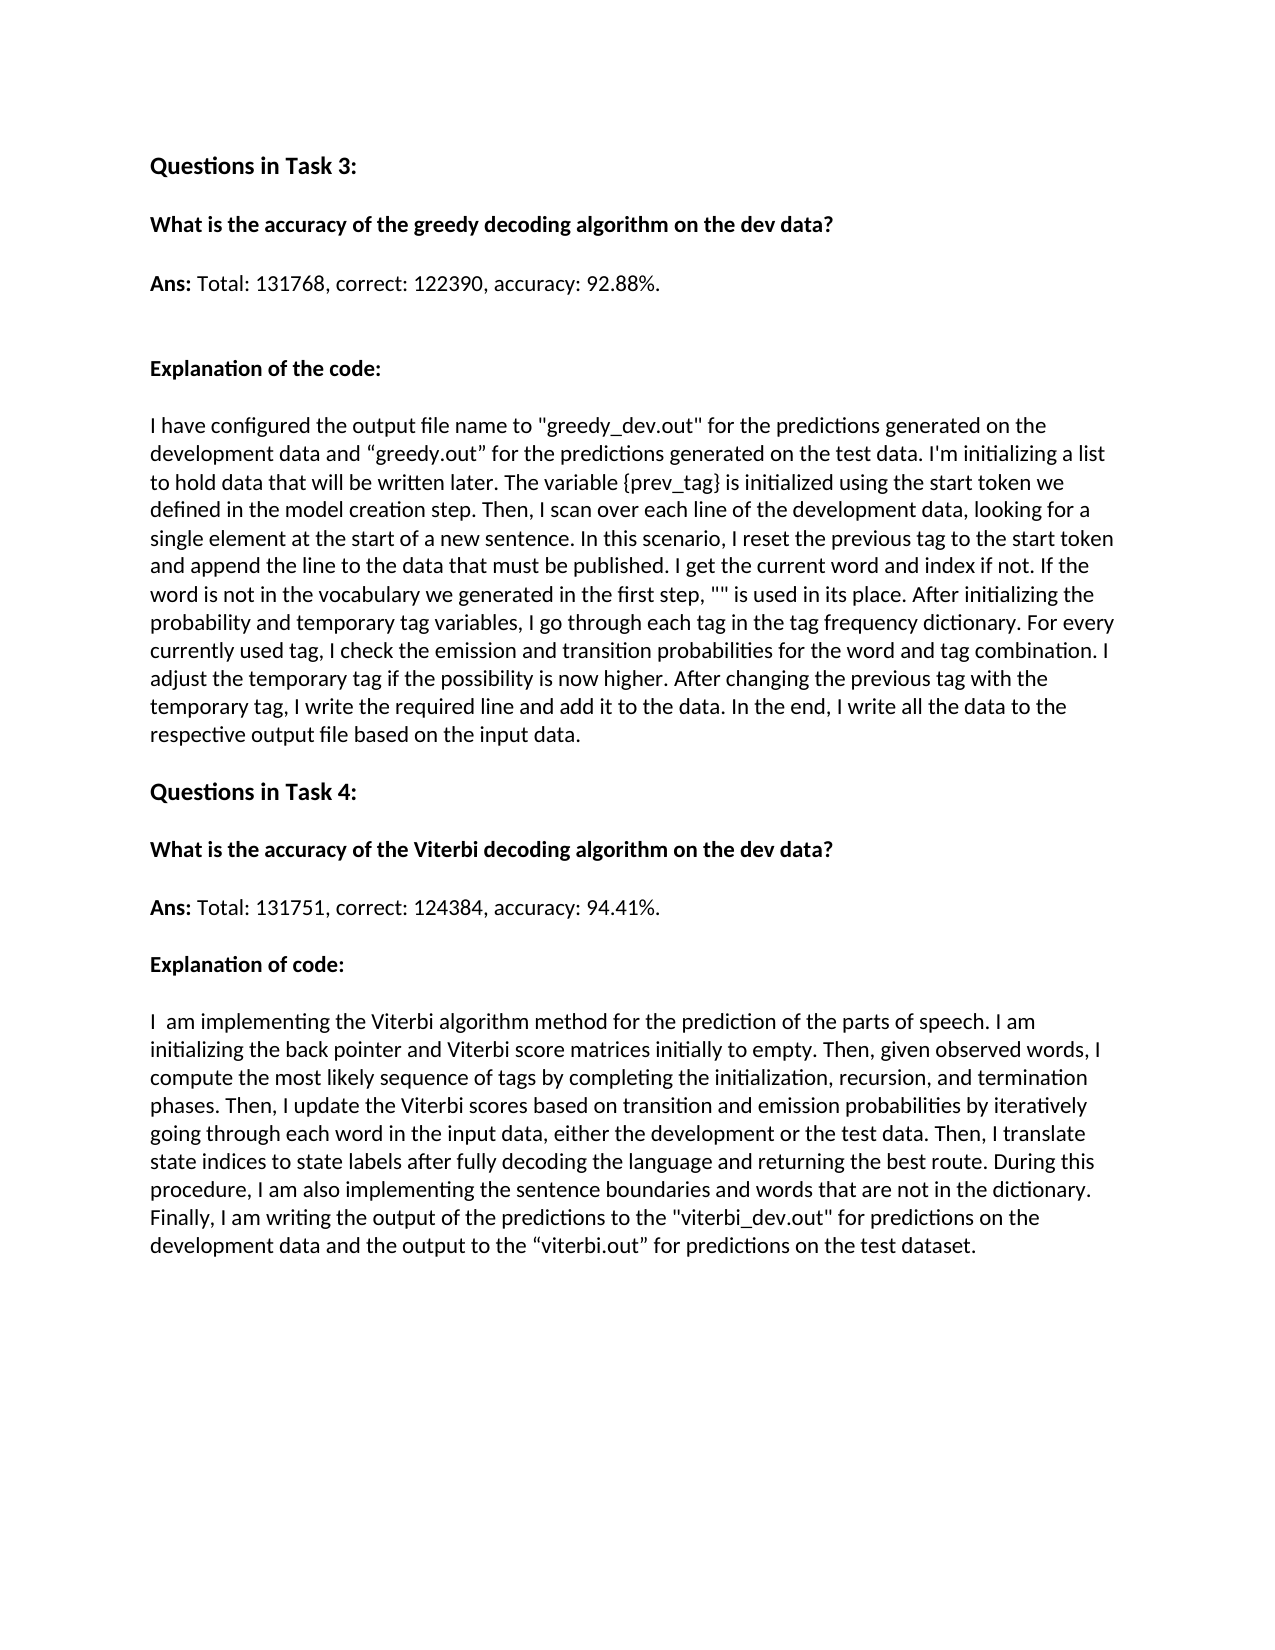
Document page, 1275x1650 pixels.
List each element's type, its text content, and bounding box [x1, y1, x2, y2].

text Ans: Total: 131751, correct: 124384, accuracy: 94.41%. [150, 893, 1125, 921]
text I have configured the output file name to "greedy_dev.out" for the predictions generated on the development data and “greedy.out” for the predictions generated on the test data. I'm initializing a list to hold data that will be written later. The variable {prev_tag} is initialized using the start token we defined in the model creation step. Then, I scan over each line of the development data, looking for a single element at the start of a new sentence. In this scenario, I reset the previous tag to the start token and append the line to the data that must be published. I get the current word and index if not. If the word is not in the vocabulary we generated in the first step, "" is used in its place. After initializing the probability and temporary tag variables, I go through each tag in the tag frequency dictionary. For every currently used tag, I check the emission and transition probabilities for the word and tag combination. I adjust the temporary tag if the possibility is now higher. After changing the previous tag with the temporary tag, I write the required line and add it to the data. In the end, I write all the data to the respective output file based on the input data. [150, 412, 1125, 748]
text Explanation of the code: [150, 354, 1125, 382]
text Questions in Task 4: [150, 776, 1125, 806]
text I am implementing the Viterbi algorithm method for the prediction of the parts of speech. I am initializing the back pointer and Viterbi score matrices initially to empty. Then, given observed words, I compute the most likely sequence of tags by completing the initialization, recursion, and termination phases. Then, I update the Viterbi scores based on transition and emission probabilities by iteratively going through each word in the input data, either the development or the test data. Then, I translate state indices to state labels after fully decoding the language and returning the best route. During this procedure, I am also implementing the sentence boundaries and words that are not in the dictionary. Finally, I am writing the output of the predictions to the "viterbi_dev.out" for predictions on the development data and the output to the “viterbi.out” for predictions on the test dataset. [150, 1007, 1125, 1259]
text Questions in Task 3: [150, 150, 1125, 181]
text What is the accuracy of the Viterbi decoding algorithm on the dev data? [150, 836, 1125, 863]
text What is the accuracy of the greedy decoding algorithm on the dev data? [150, 210, 1125, 238]
text Explanation of code: [150, 950, 1125, 978]
text Ans: Total: 131768, correct: 122390, accuracy: 92.88%. [150, 267, 1125, 297]
